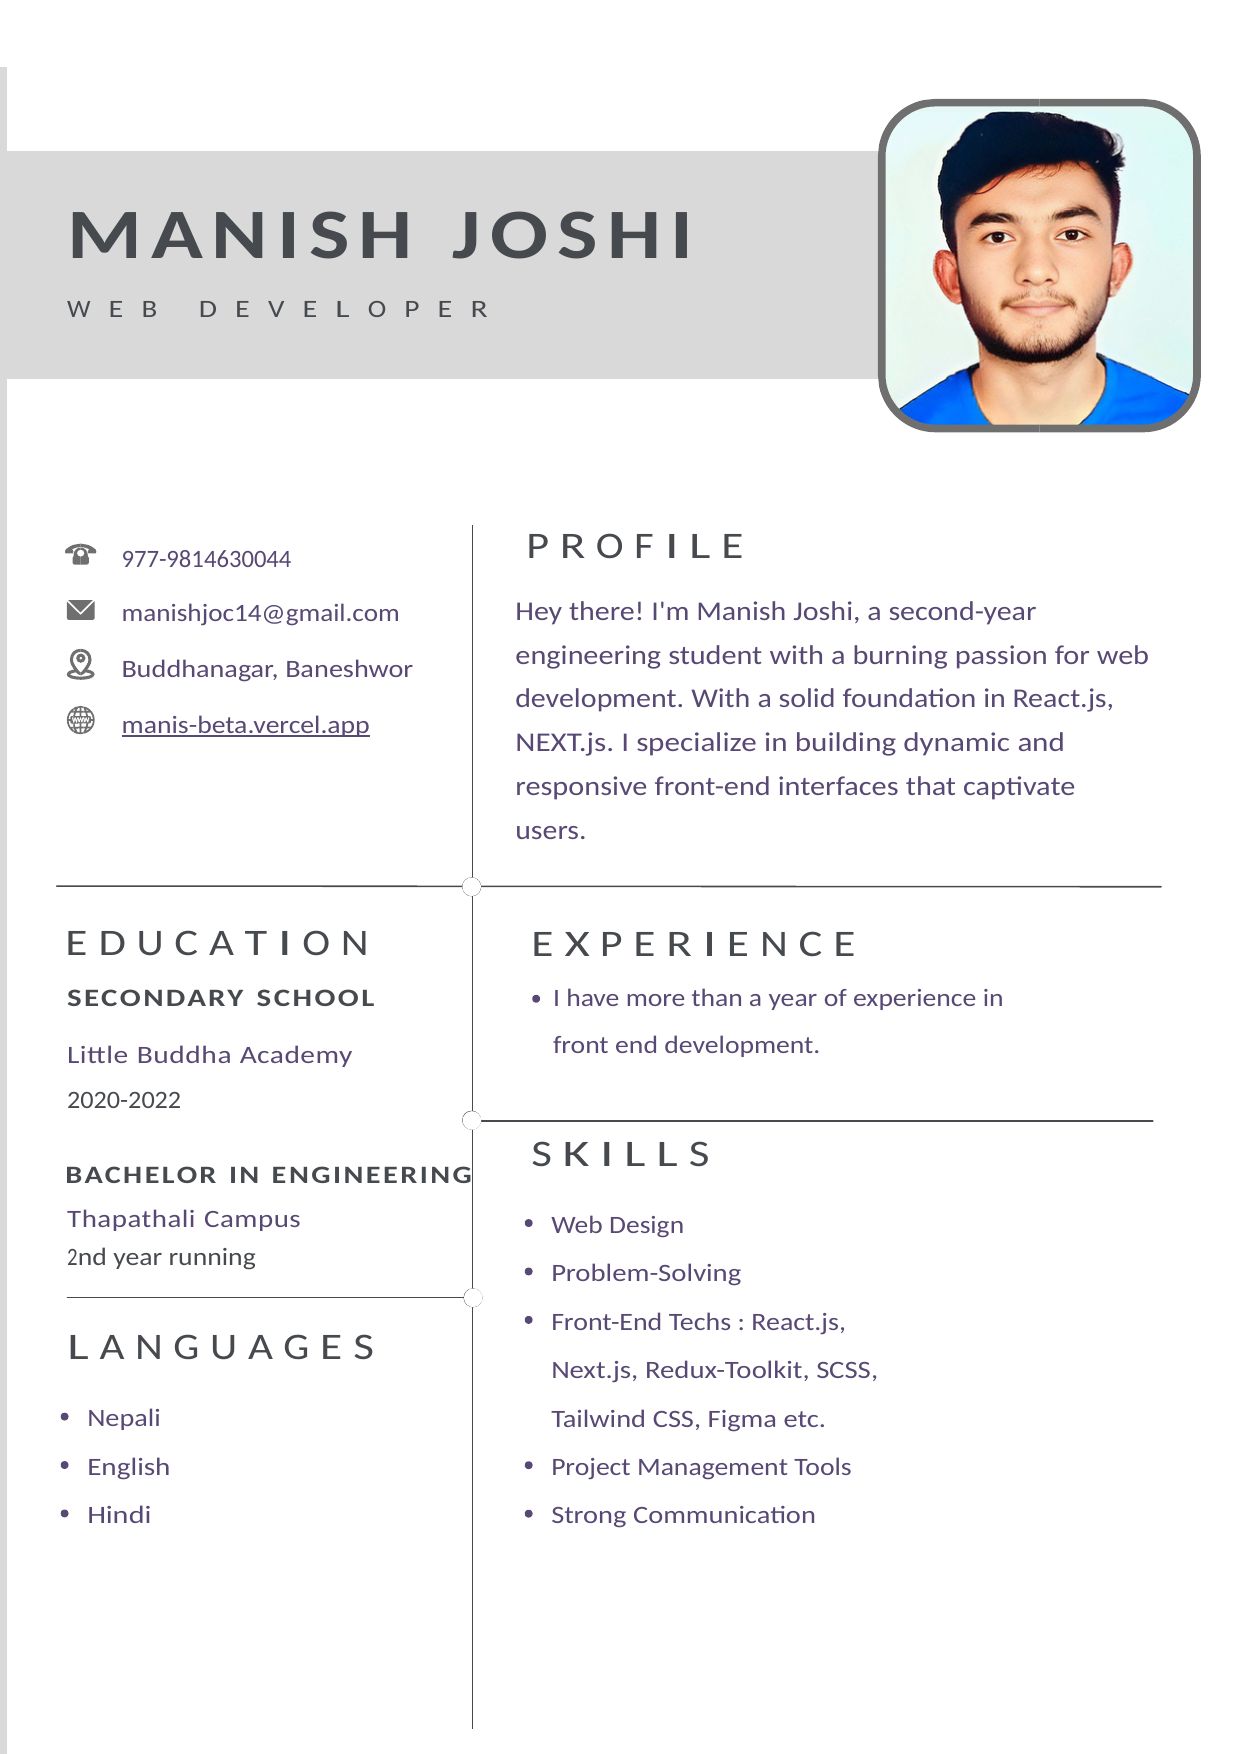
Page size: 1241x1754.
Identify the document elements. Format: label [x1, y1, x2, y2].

picture [886, 107, 1193, 424]
picture [881, 101, 916, 135]
picture [881, 397, 913, 429]
picture [1162, 101, 1197, 133]
picture [1165, 398, 1197, 429]
